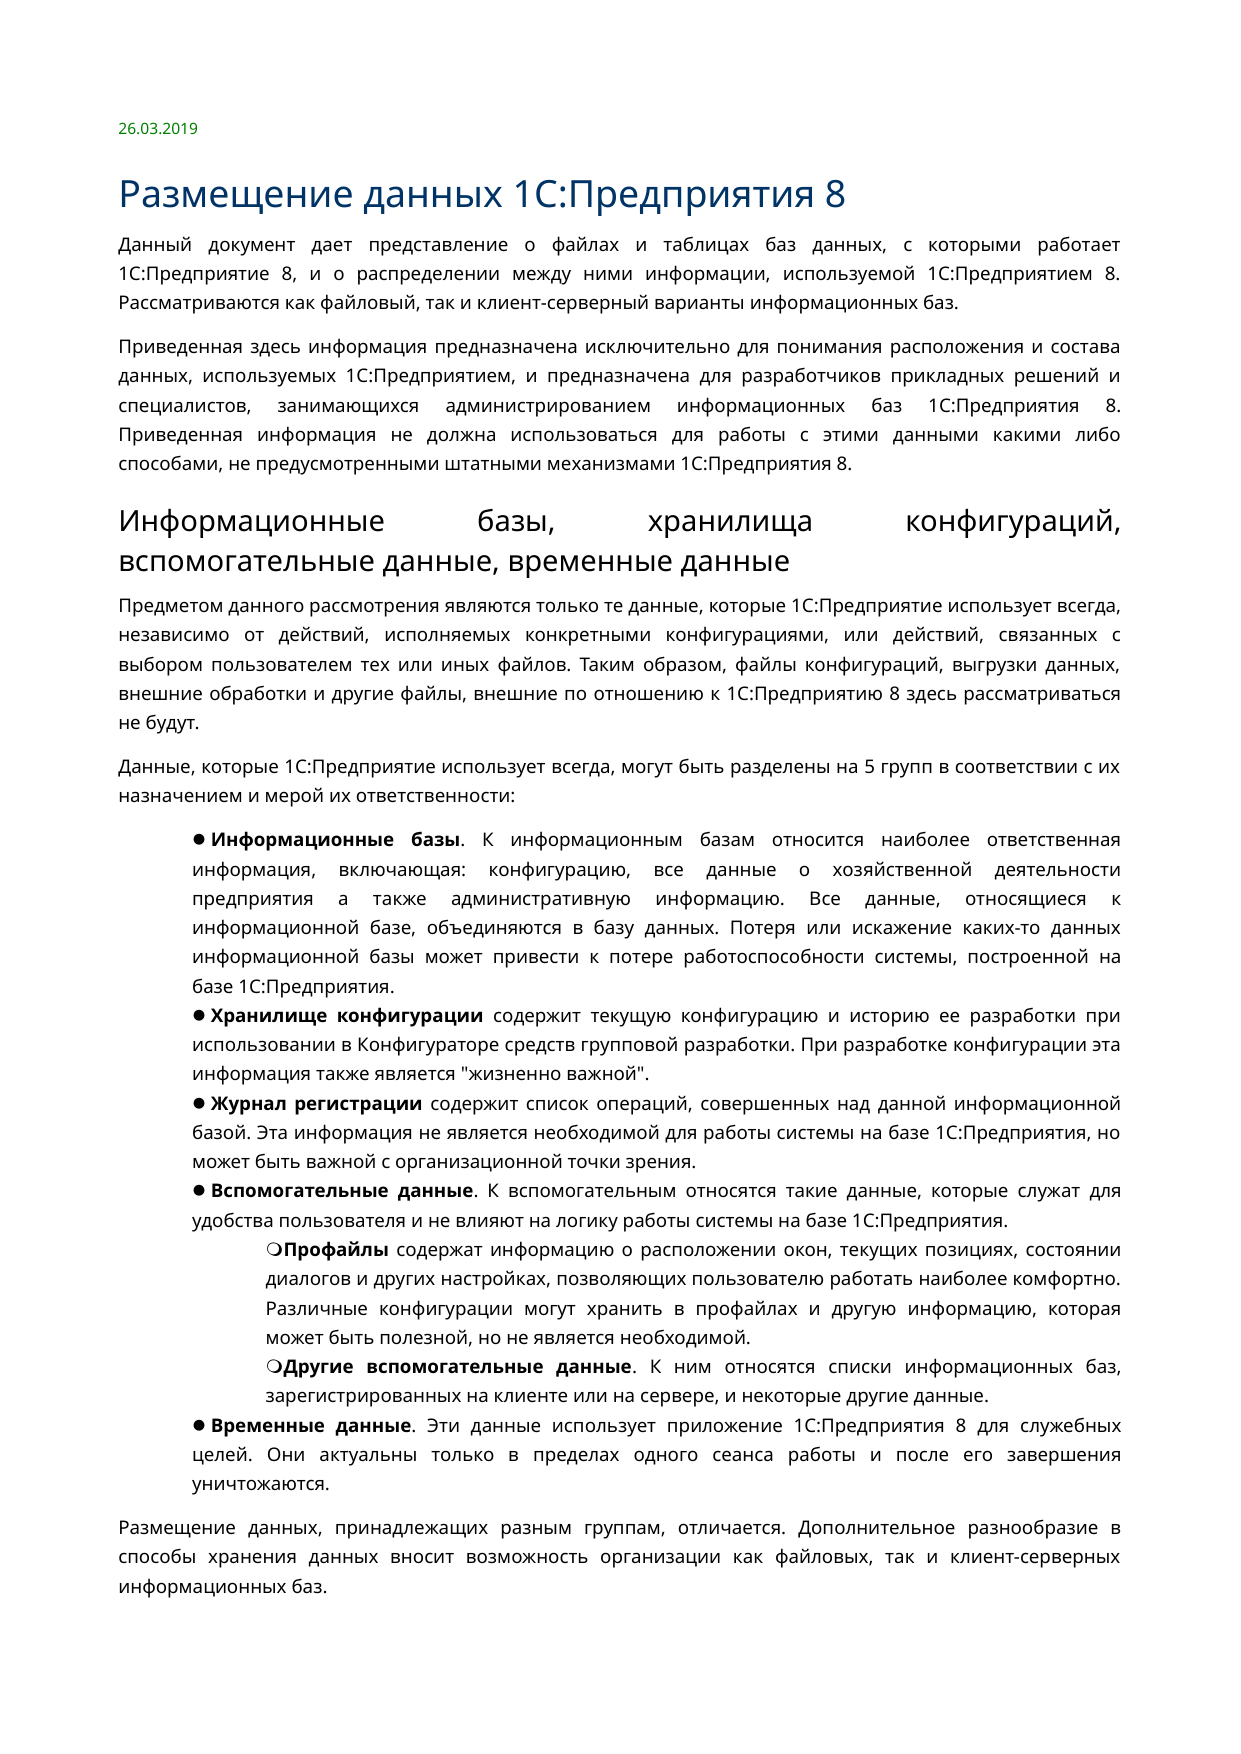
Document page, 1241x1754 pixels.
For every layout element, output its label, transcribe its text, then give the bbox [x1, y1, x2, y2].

text Приведенная здесь информация предназначена исключительно для понимания расположения и состава данных, используемых 1С:Предприятием, и предназначена для разработчиков прикладных решений и специалистов, занимающихся администрированием информационных баз 1С:Предприятия 8. Приведенная информация не должна использоваться для работы с этими данными какими либо способами, не предусмотренными штатными механизмами 1С:Предприятия 8. [118, 333, 1122, 476]
list Вспомогательные данные. К вспомогательным относятся такие данные, которые служат для удобства пользователя и не влияют на логику работы системы на базе 1С:Предприятия. [192, 1178, 1122, 1233]
text Размещение данных, принадлежащих разным группам, отличается. Дополнительное разнообразие в способы хранения данных вносит возможность организации как файловых, так и клиент-серверных информационных баз. [118, 1514, 1122, 1598]
list Временные данные. Эти данные использует приложение 1С:Предприятия 8 для служебных целей. Они актуальны только в пределах одного сеанса работы и после его завершения уничтожаются. [192, 1412, 1122, 1496]
list Профайлы содержат информацию о расположении окон, текущих позициях, состоянии диалогов и других настройках, позволяющих пользователю работать наиболее комфортно. Различные конфигурации могут хранить в профайлах и другую информацию, которая может быть полезной, но не является необходимой. [265, 1236, 1122, 1350]
text 26.03.2019 [118, 118, 1122, 139]
list Журнал регистрации содержит список операций, совершенных над данной информационной базой. Эта информация не является необходимой для работы системы на базе 1С:Предприятия, но может быть важной с организационной точки зрения. [192, 1090, 1122, 1174]
text Данные, которые 1С:Предприятие использует всегда, могут быть разделены на 5 групп в соответствии с их назначением и мерой их ответственности: [118, 753, 1122, 808]
subtitle Информационные базы, хранилища конфигураций, вспомогательные данные, временные данные [118, 501, 1122, 580]
list Информационные базы. К информационным базам относится наиболее ответственная информация, включающая: конфигурацию, все данные о хозяйственной деятельности предприятия а также административную информацию. Все данные, относящиеся к информационной базе, объединяются в базу данных. Потеря или искажение каких-то данных информационной базы может привести к потере работоспособности системы, построенной на базе 1С:Предприятия. [192, 827, 1122, 998]
text Данный документ дает представление о файлах и таблицах баз данных, с которыми работает 1С:Предприятие 8, и о распределении между ними информации, используемой 1С:Предприятием 8. Рассматриваются как файловый, так и клиент-серверный варианты информационных баз. [118, 231, 1122, 315]
list Хранилище конфигурации содержит текущую конфигурацию и историю ее разработки при использовании в Конфигураторе средств групповой разработки. При разработке конфигурации эта информация также является "жизненно важной". [192, 1002, 1122, 1086]
list Другие вспомогательные данные. К ним относятся списки информационных баз, зарегистрированных на клиенте или на сервере, и некоторые другие данные. [265, 1353, 1122, 1408]
text Предметом данного рассмотрения являются только те данные, которые 1С:Предприятие использует всегда, независимо от действий, исполняемых конкретными конфигурациями, или действий, связанных с выбором пользователем тех или иных файлов. Таким образом, файлы конфигураций, выгрузки данных, внешние обработки и другие файлы, внешние по отношению к 1С:Предприятию 8 здесь рассматриваться не будут. [118, 592, 1122, 735]
subtitle Размещение данных 1С:Предприятия 8 [118, 167, 1122, 218]
